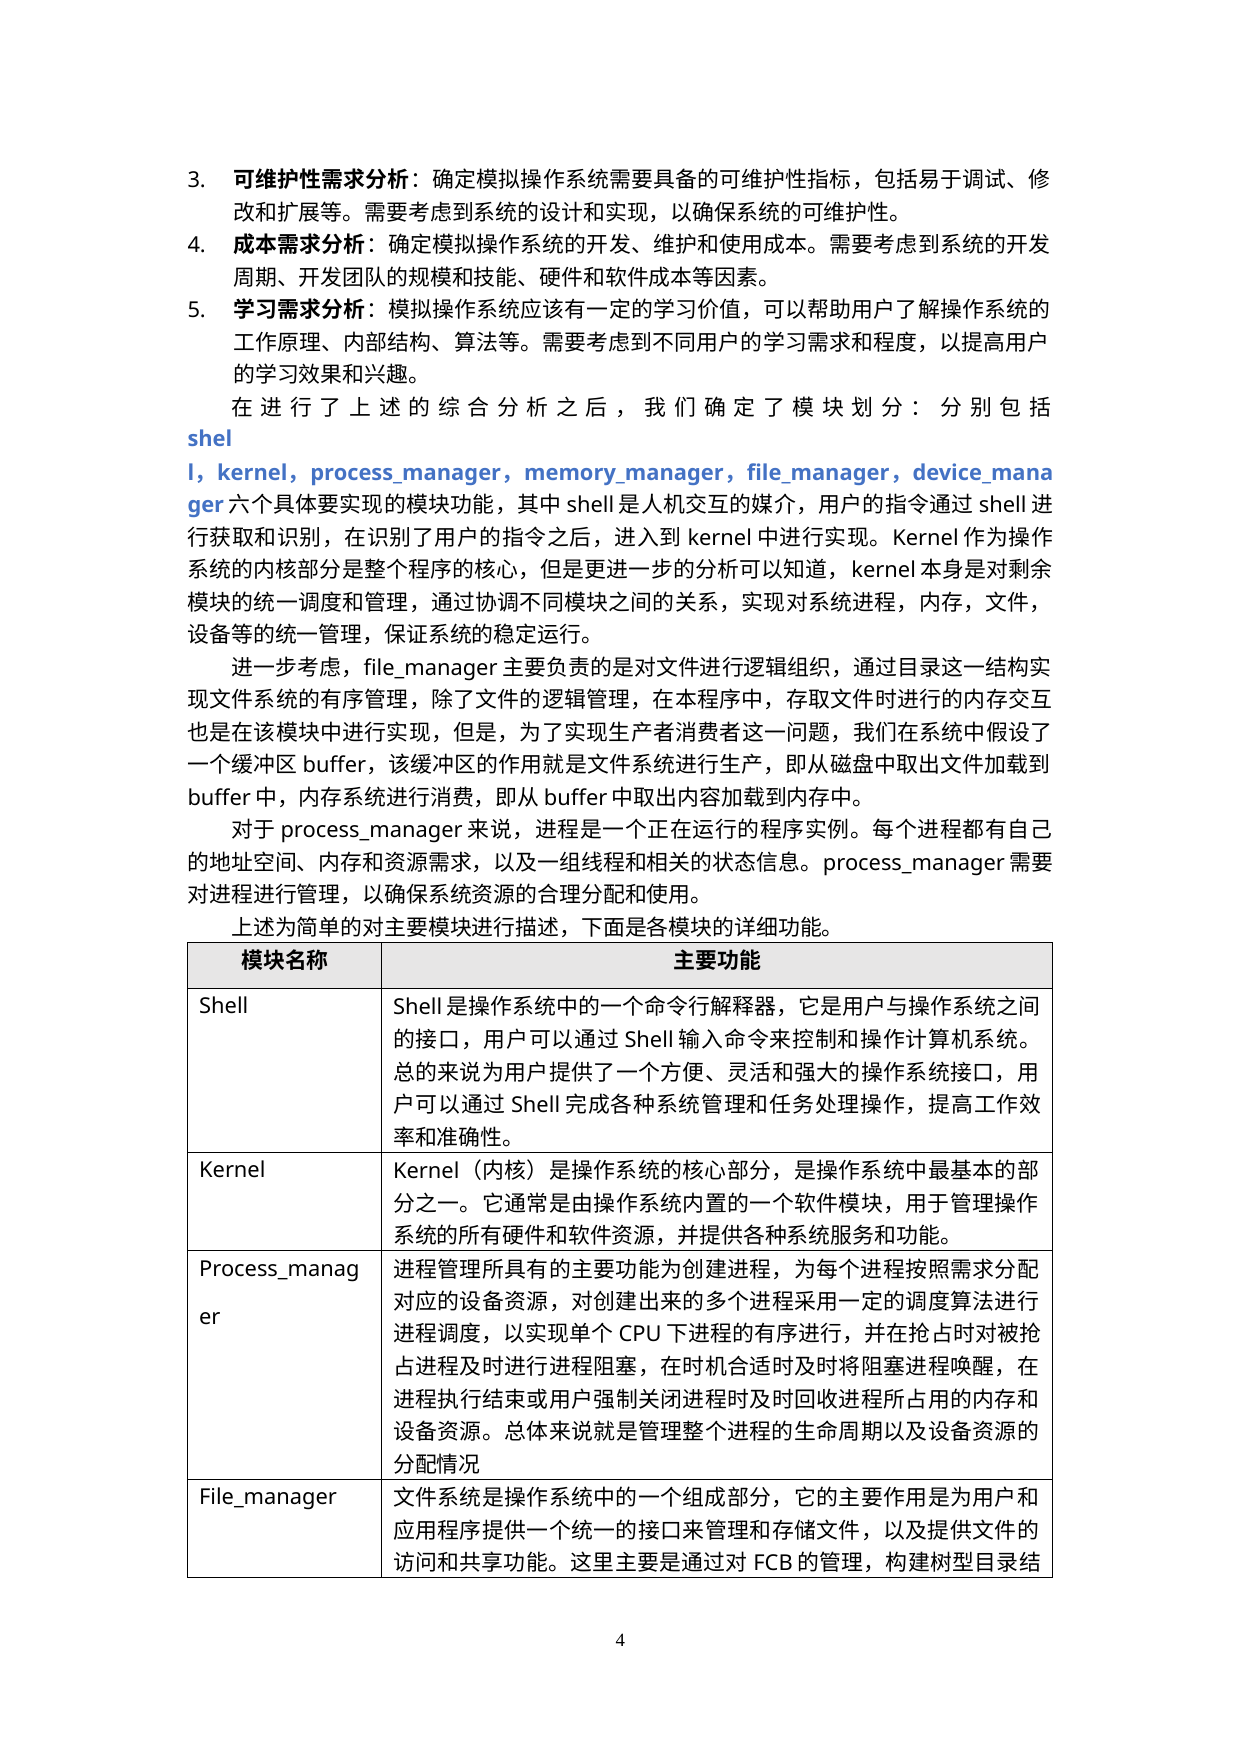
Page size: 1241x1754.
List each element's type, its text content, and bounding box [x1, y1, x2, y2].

table_cell Kernel（内核）是操作系统的核心部分，是操作系统中最基本的部分之一。它通常是由操作系统内置的一个软件模块，用于管理操作系统的所有硬件和软件资源，并提供各种系统服务和功能。 [382, 1153, 1052, 1250]
table_cell File_manager [188, 1480, 381, 1577]
table_cell 进程管理所具有的主要功能为创建进程，为每个进程按照需求分配对应的设备资源，对创建出来的多个进程采用一定的调度算法进行进程调度，以实现单个CPU下进程的有序进行，并在抢占时对被抢占进程及时进行进程阻塞，在时机合适时及时将阻塞进程唤醒，在进程执行结束或用户强制关闭进程时及时回收进程所占用的内存和设备资源。总体来说就是管理整个进程的生命周期以及设备资源的分配情况 [382, 1251, 1052, 1479]
table_cell Shell [188, 989, 381, 1152]
text 进一步考虑，file_manager主要负责的是对文件进行逻辑组织，通过目录这一结构实现文件系统的有序管理，除了文件的逻辑管理，在本程序中，存取文件时进行的内存交互也是在该模块中进行实现，但是，为了实现生产者消费者这一问题，我们在系统中假设了一个缓冲区buffer，该缓冲区的作用就是文件系统进行生产，即从磁盘中取出文件加载到buffer中，内存系统进行消费，即从buffer中取出内容加载到内存中。 [187, 649, 1053, 812]
table_header 主要功能 [382, 943, 1052, 988]
table_cell Process_manager [188, 1251, 381, 1479]
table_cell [382, 1480, 1052, 1577]
table_cell Kernel [188, 1153, 381, 1250]
text 在进行了上述的综合分析之后，我们确定了模块划分：分别包括shell，kernel，process_manager，memory_manager，file_manager，device_manager六个具体要实现的模块功能，其中shell是人机交互的媒介，用户的指令通过shell进行获取和识别，在识别了用户的指令之后，进入到kernel中进行实现。Kernel作为操作系统的内核部分是整个程序的核心，但是更进一步的分析可以知道，kernel本身是对剩余模块的统一调度和管理，通过协调不同模块之间的关系，实现对系统进程，内存，文件，设备等的统一管理，保证系统的稳定运行。 [187, 389, 1053, 649]
text 上述为简单的对主要模块进行描述，下面是各模块的详细功能。 [187, 909, 1053, 942]
table_header 模块名称 [188, 943, 381, 988]
list 成本需求分析：确定模拟操作系统的开发、维护和使用成本。需要考虑到系统的开发周期、开发团队的规模和技能、硬件和软件成本等因素。 [187, 227, 1053, 292]
list 学习需求分析：模拟操作系统应该有一定的学习价值，可以帮助用户了解操作系统的工作原理、内部结构、算法等。需要考虑到不同用户的学习需求和程度，以提高用户的学习效果和兴趣。 [187, 292, 1053, 389]
table_cell Shell是操作系统中的一个命令行解释器，它是用户与操作系统之间的接口，用户可以通过Shell输入命令来控制和操作计算机系统。总的来说为用户提供了一个方便、灵活和强大的操作系统接口，用户可以通过Shell完成各种系统管理和任务处理操作，提高工作效率和准确性。 [382, 989, 1052, 1152]
list 可维护性需求分析：确定模拟操作系统需要具备的可维护性指标，包括易于调试、修改和扩展等。需要考虑到系统的设计和实现，以确保系统的可维护性。 [187, 162, 1053, 227]
text 对于process_manager来说，进程是一个正在运行的程序实例。每个进程都有自己的地址空间、内存和资源需求，以及一组线程和相关的状态信息。process_manager需要对进程进行管理，以确保系统资源的合理分配和使用。 [187, 812, 1053, 909]
